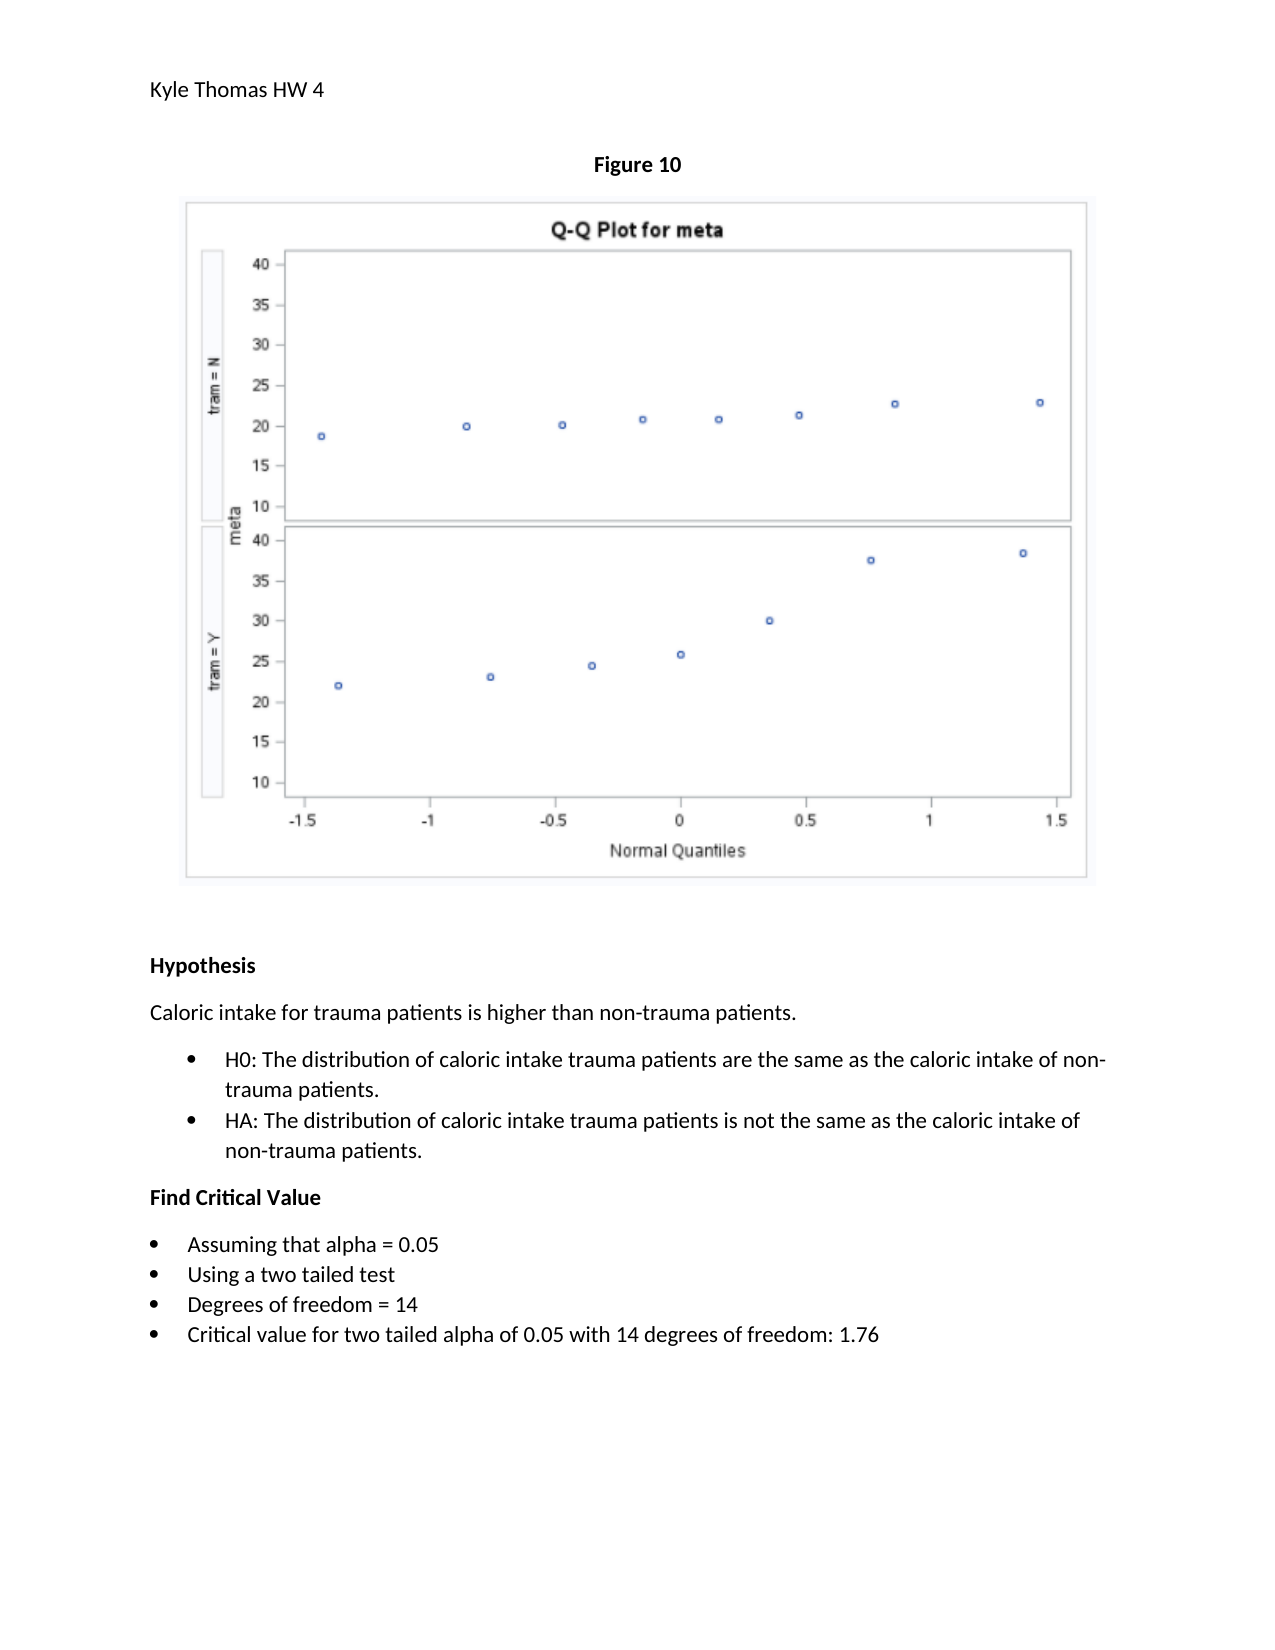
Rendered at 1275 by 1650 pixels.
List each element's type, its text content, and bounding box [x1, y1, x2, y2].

text Find Critical Value [150, 1183, 1125, 1211]
list H0: The distribution of caloric intake trauma patients are the same as the caloric intake of non-trauma patients. [187, 1045, 1125, 1104]
list Degrees of freedom = 14 [150, 1290, 1125, 1318]
list Assuming that alpha = 0.05 [150, 1230, 1125, 1258]
text Caloric intake for trauma patients is higher than non-trauma patients. [150, 998, 1125, 1027]
picture [178, 196, 1097, 886]
text Figure 10 [150, 150, 1125, 178]
list Using a two tailed test [150, 1260, 1125, 1288]
list Critical value for two tailed alpha of 0.05 with 14 degrees of freedom: 1.76 [150, 1320, 1125, 1348]
text Hypothesis [150, 952, 1125, 980]
list HA: The distribution of caloric intake trauma patients is not the same as the caloric intake of non-trauma patients. [187, 1106, 1125, 1164]
